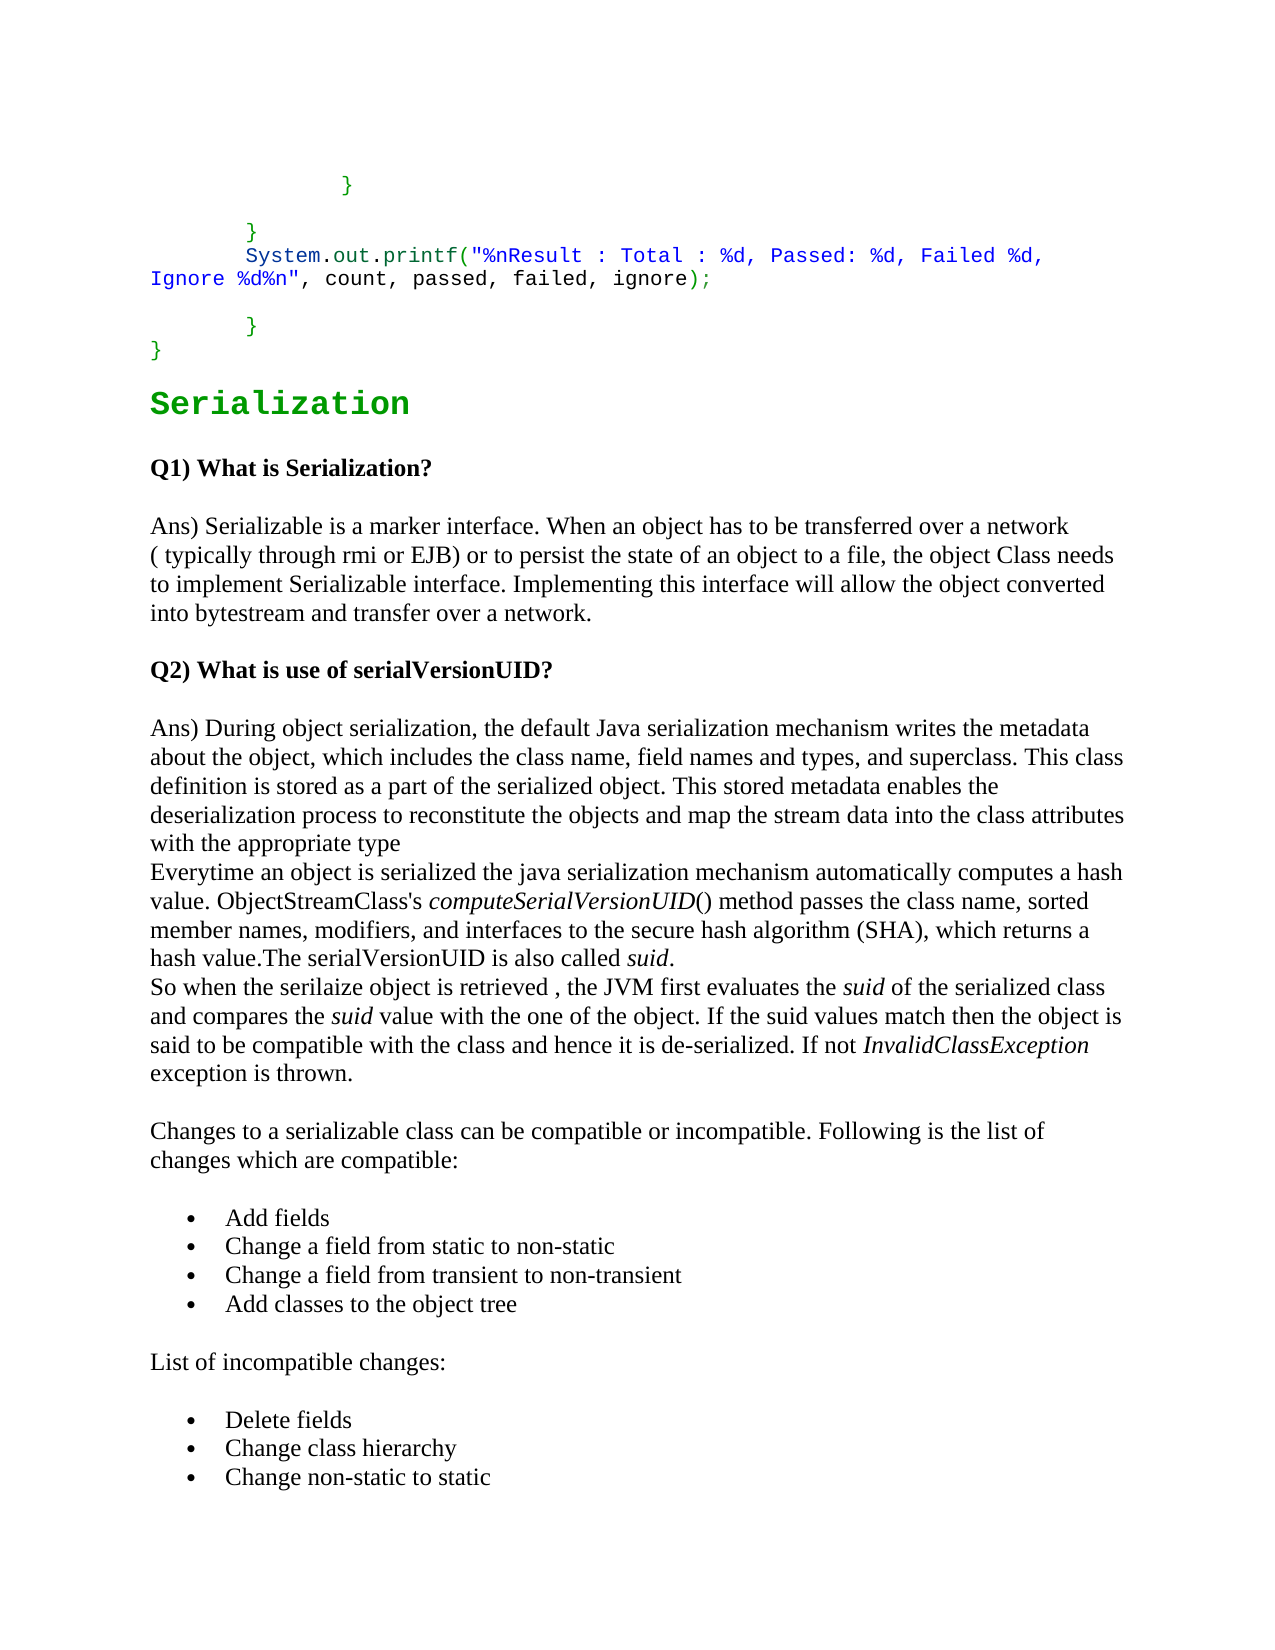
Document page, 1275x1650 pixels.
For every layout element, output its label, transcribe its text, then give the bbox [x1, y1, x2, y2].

text Serialization [150, 386, 1125, 424]
list Add fields [187, 1203, 1125, 1231]
text Q1) What is Serialization? [150, 453, 1125, 482]
text Q2) What is use of serialVersionUID? [150, 656, 1125, 684]
list Change a field from transient to non-transient [187, 1260, 1125, 1289]
text Ans) Serializable is a marker interface. When an object has to be transferred over a network ( typically through rmi or EJB) or to persist the state of an object to a file, the object Class needs to implement Serializable interface. Implementing this interface will allow the object converted into bytestream and transfer over a network. [150, 511, 1125, 626]
text System.out.printf("%nResult : Total : %d, Passed: %d, Failed %d, Ignore %d%n", count, passed, failed, ignore); [150, 244, 1125, 292]
list Change non-static to static [187, 1462, 1125, 1491]
list Add classes to the object tree [187, 1289, 1125, 1318]
list Change class hierarchy [187, 1433, 1125, 1462]
text } [150, 316, 1125, 339]
text List of incompatible changes: [150, 1347, 1125, 1376]
text } [150, 339, 1125, 363]
list Delete fields [187, 1405, 1125, 1433]
list Change a field from static to non-static [187, 1231, 1125, 1260]
text } [150, 174, 1125, 197]
text Ans) During object serialization, the default Java serialization mechanism writes the metadata about the object, which includes the class name, field names and types, and superclass. This class definition is stored as a part of the serialized object. This stored metadata enables the deserialization process to reconstitute the objects and map the stream data into the class attributes with the appropriate type Everytime an object is serialized the java serialization mechanism automatically computes a hash value. ObjectStreamClass's computeSerialVersionUID() method passes the class name, sorted member names, modifiers, and interfaces to the secure hash algorithm (SHA), which returns a hash value.The serialVersionUID is also called suid. So when the serilaize object is retrieved , the JVM first evaluates the suid of the serialized class and compares the suid value with the one of the object. If the suid values match then the object is said to be compatible with the class and hence it is de-serialized. If not InvalidClassException exception is thrown. Changes to a serializable class can be compatible or incompatible. Following is the list of changes which are compatible: [150, 713, 1125, 1173]
text } [150, 221, 1125, 244]
